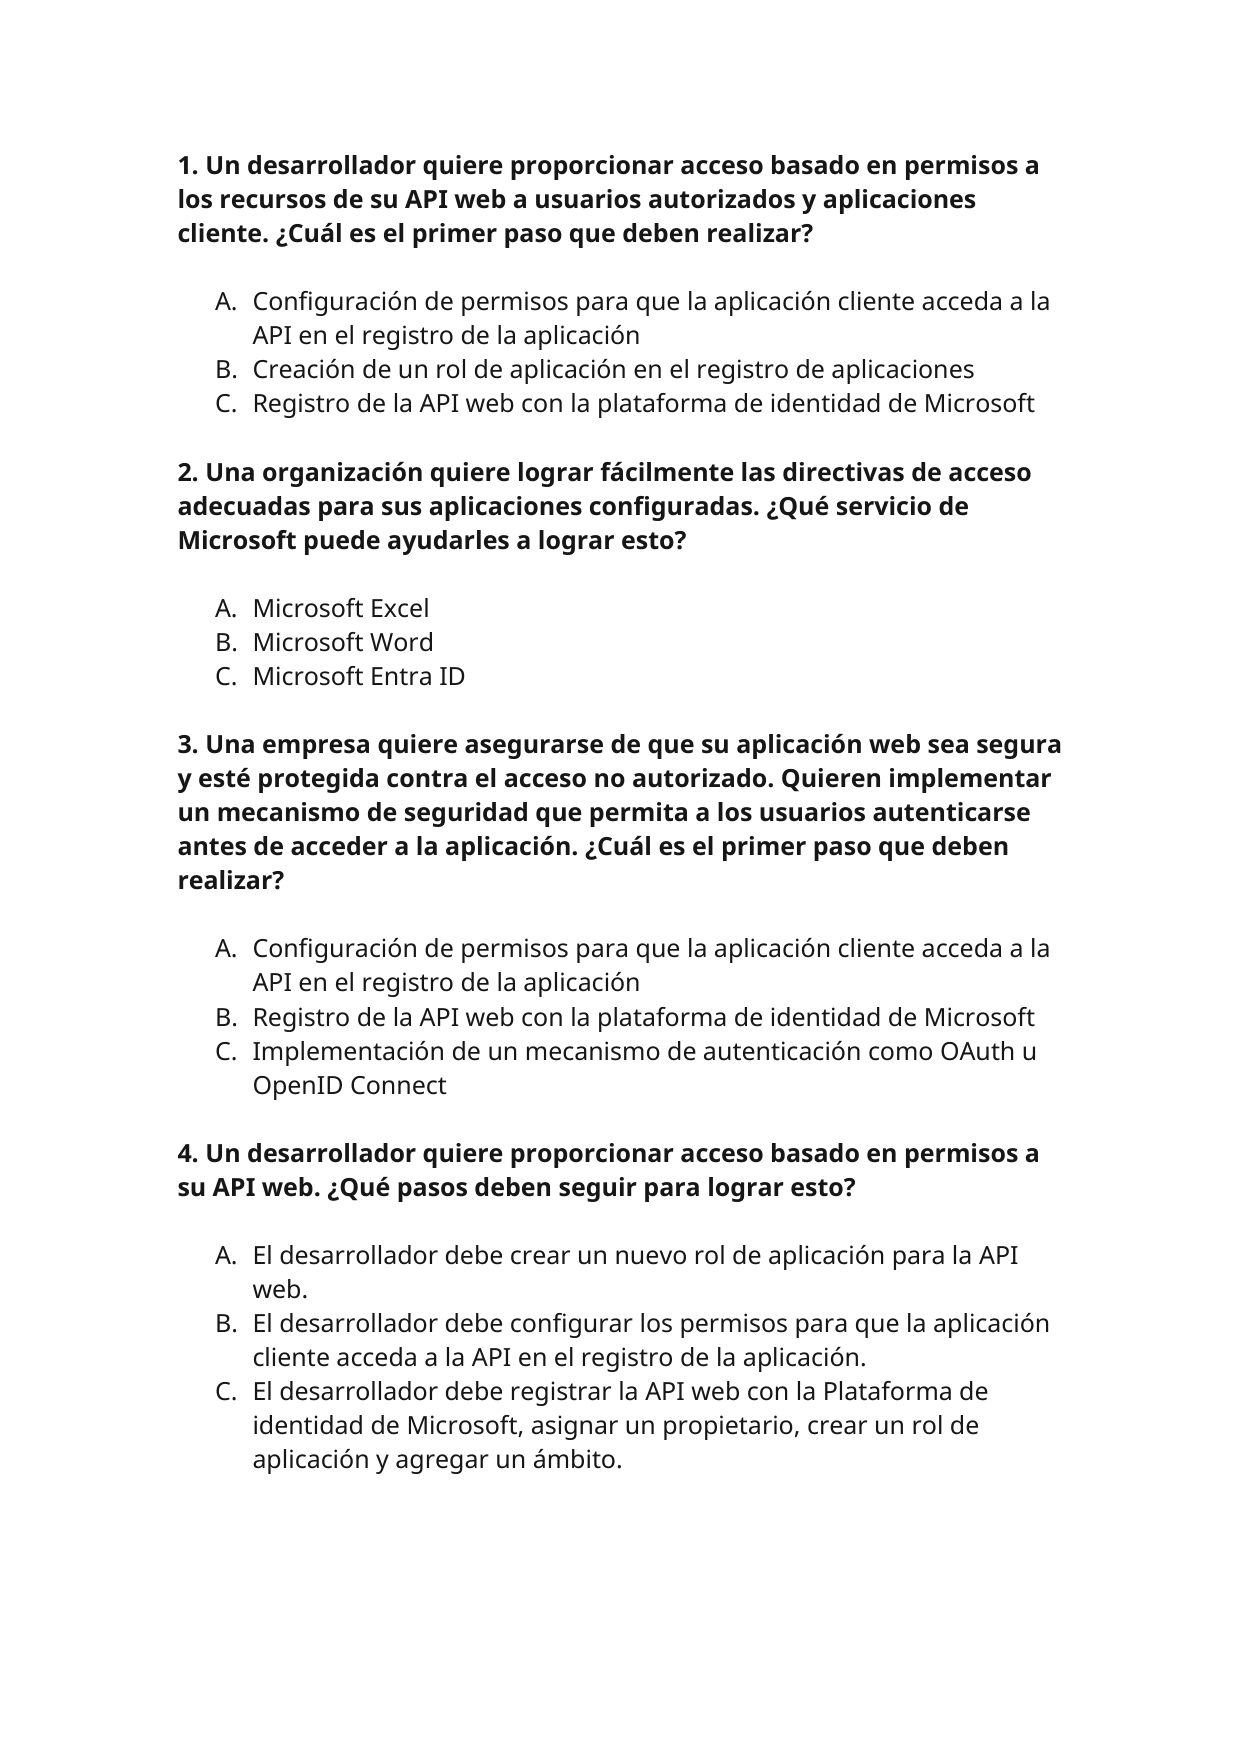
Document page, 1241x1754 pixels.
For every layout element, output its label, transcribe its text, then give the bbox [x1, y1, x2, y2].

list El desarrollador debe configurar los permisos para que la aplicación cliente acceda a la API en el registro de la aplicación. [215, 1306, 1063, 1374]
list Creación de un rol de aplicación en el registro de aplicaciones [215, 352, 1063, 386]
list Registro de la API web con la plataforma de identidad de Microsoft [215, 999, 1063, 1033]
list El desarrollador debe crear un nuevo rol de aplicación para la API web. [215, 1238, 1063, 1306]
list Microsoft Excel [215, 590, 1063, 624]
text 2. Una organización quiere lograr fácilmente las directivas de acceso adecuadas para sus aplicaciones configuradas. ¿Qué servicio de Microsoft puede ayudarles a lograr esto? [177, 454, 1063, 556]
list Microsoft Word [215, 624, 1063, 658]
text 1. Un desarrollador quiere proporcionar acceso basado en permisos a los recursos de su API web a usuarios autorizados y aplicaciones cliente. ¿Cuál es el primer paso que deben realizar? [177, 148, 1063, 250]
list Microsoft Entra ID [215, 658, 1063, 693]
list Implementación de un mecanismo de autenticación como OAuth u OpenID Connect [215, 1033, 1063, 1101]
text 3. Una empresa quiere asegurarse de que su aplicación web sea segura y esté protegida contra el acceso no autorizado. Quieren implementar un mecanismo de seguridad que permita a los usuarios autenticarse antes de acceder a la aplicación. ¿Cuál es el primer paso que deben realizar? [177, 727, 1063, 897]
list Registro de la API web con la plataforma de identidad de Microsoft [215, 386, 1063, 420]
list Configuración de permisos para que la aplicación cliente acceda a la API en el registro de la aplicación [215, 284, 1063, 352]
list El desarrollador debe registrar la API web con la Plataforma de identidad de Microsoft, asignar un propietario, crear un rol de aplicación y agregar un ámbito. [215, 1374, 1063, 1476]
text 4. Un desarrollador quiere proporcionar acceso basado en permisos a su API web. ¿Qué pasos deben seguir para lograr esto? [177, 1135, 1063, 1203]
list Configuración de permisos para que la aplicación cliente acceda a la API en el registro de la aplicación [215, 931, 1063, 999]
